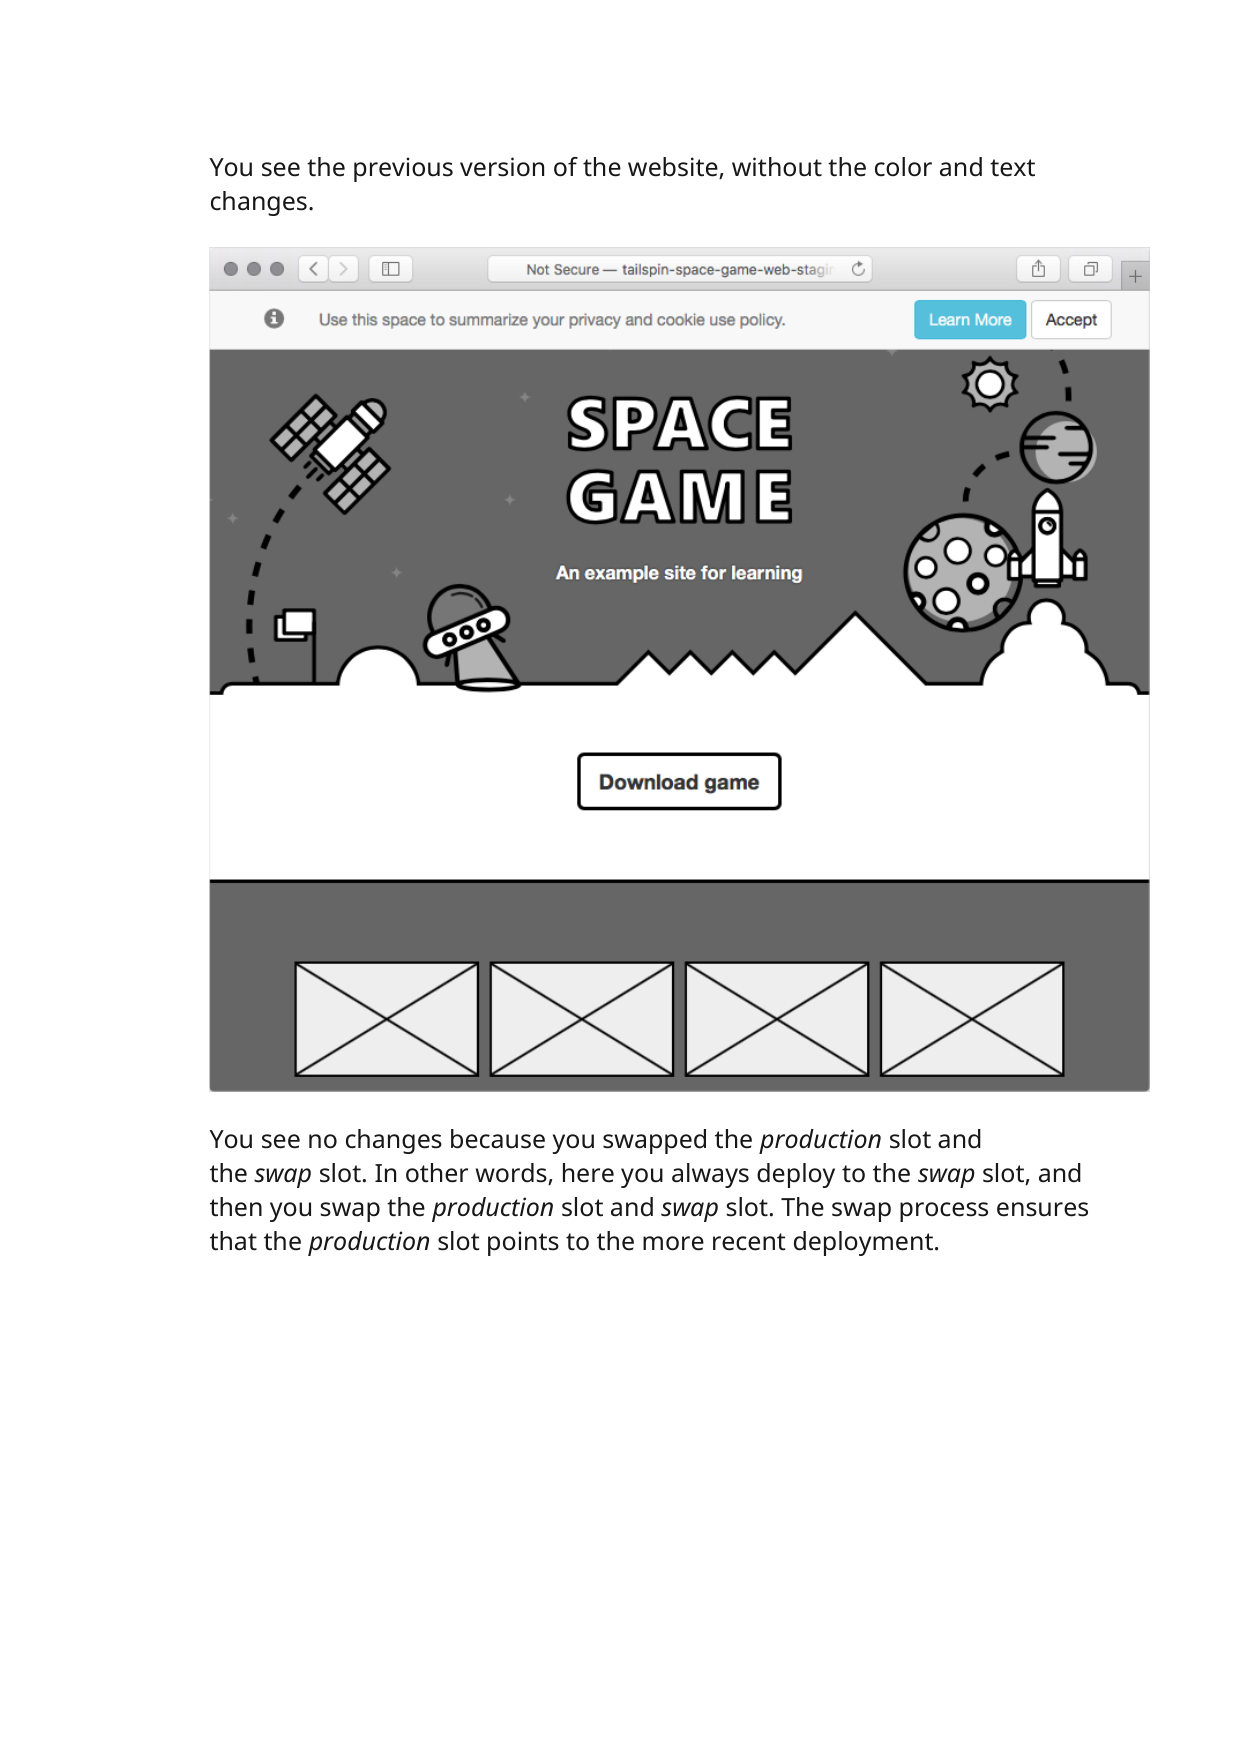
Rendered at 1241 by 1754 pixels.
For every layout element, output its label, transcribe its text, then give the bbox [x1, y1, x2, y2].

text You see the previous version of the website, without the color and text changes. [209, 150, 1090, 218]
text You see no changes because you swapped the production slot and the swap slot. In other words, here you always deploy to the swap slot, and then you swap the production slot and swap slot. The swap process ensures that the production slot points to the more recent deployment. [209, 1121, 1090, 1257]
picture [209, 247, 1150, 1092]
